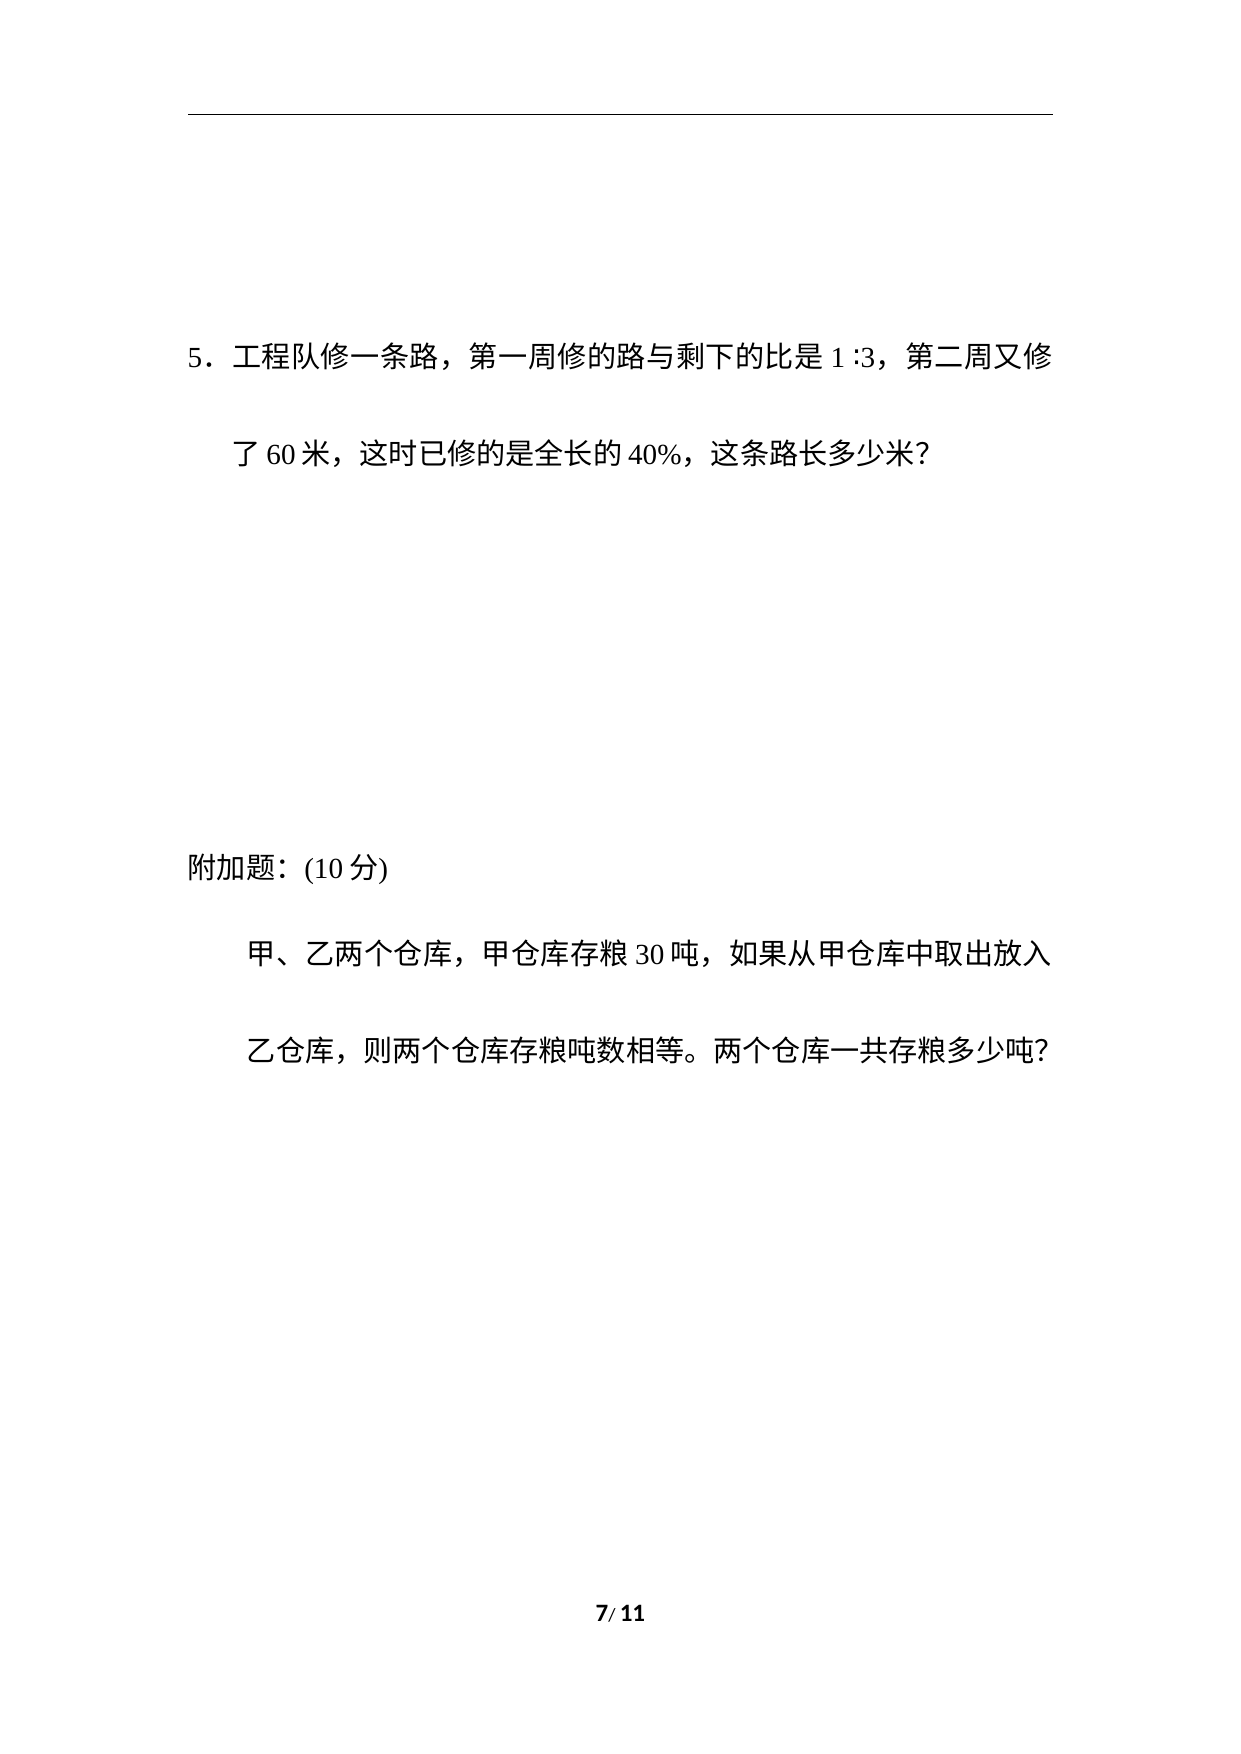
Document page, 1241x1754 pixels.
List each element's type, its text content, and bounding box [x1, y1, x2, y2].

text 附加题：(10分) [187, 833, 1053, 898]
text 甲、乙两个仓库，甲仓库存粮30吨，如果从甲仓库中取出放入乙仓库，则两个仓库存粮吨数相等。两个仓库一共存粮多少吨？ [247, 919, 1053, 1081]
text 5．工程队修一条路，第一周修的路与剩下的比是1 ∶3，第二周又修了60米，这时已修的是全长的40%，这条路长多少米？ [187, 322, 1053, 484]
